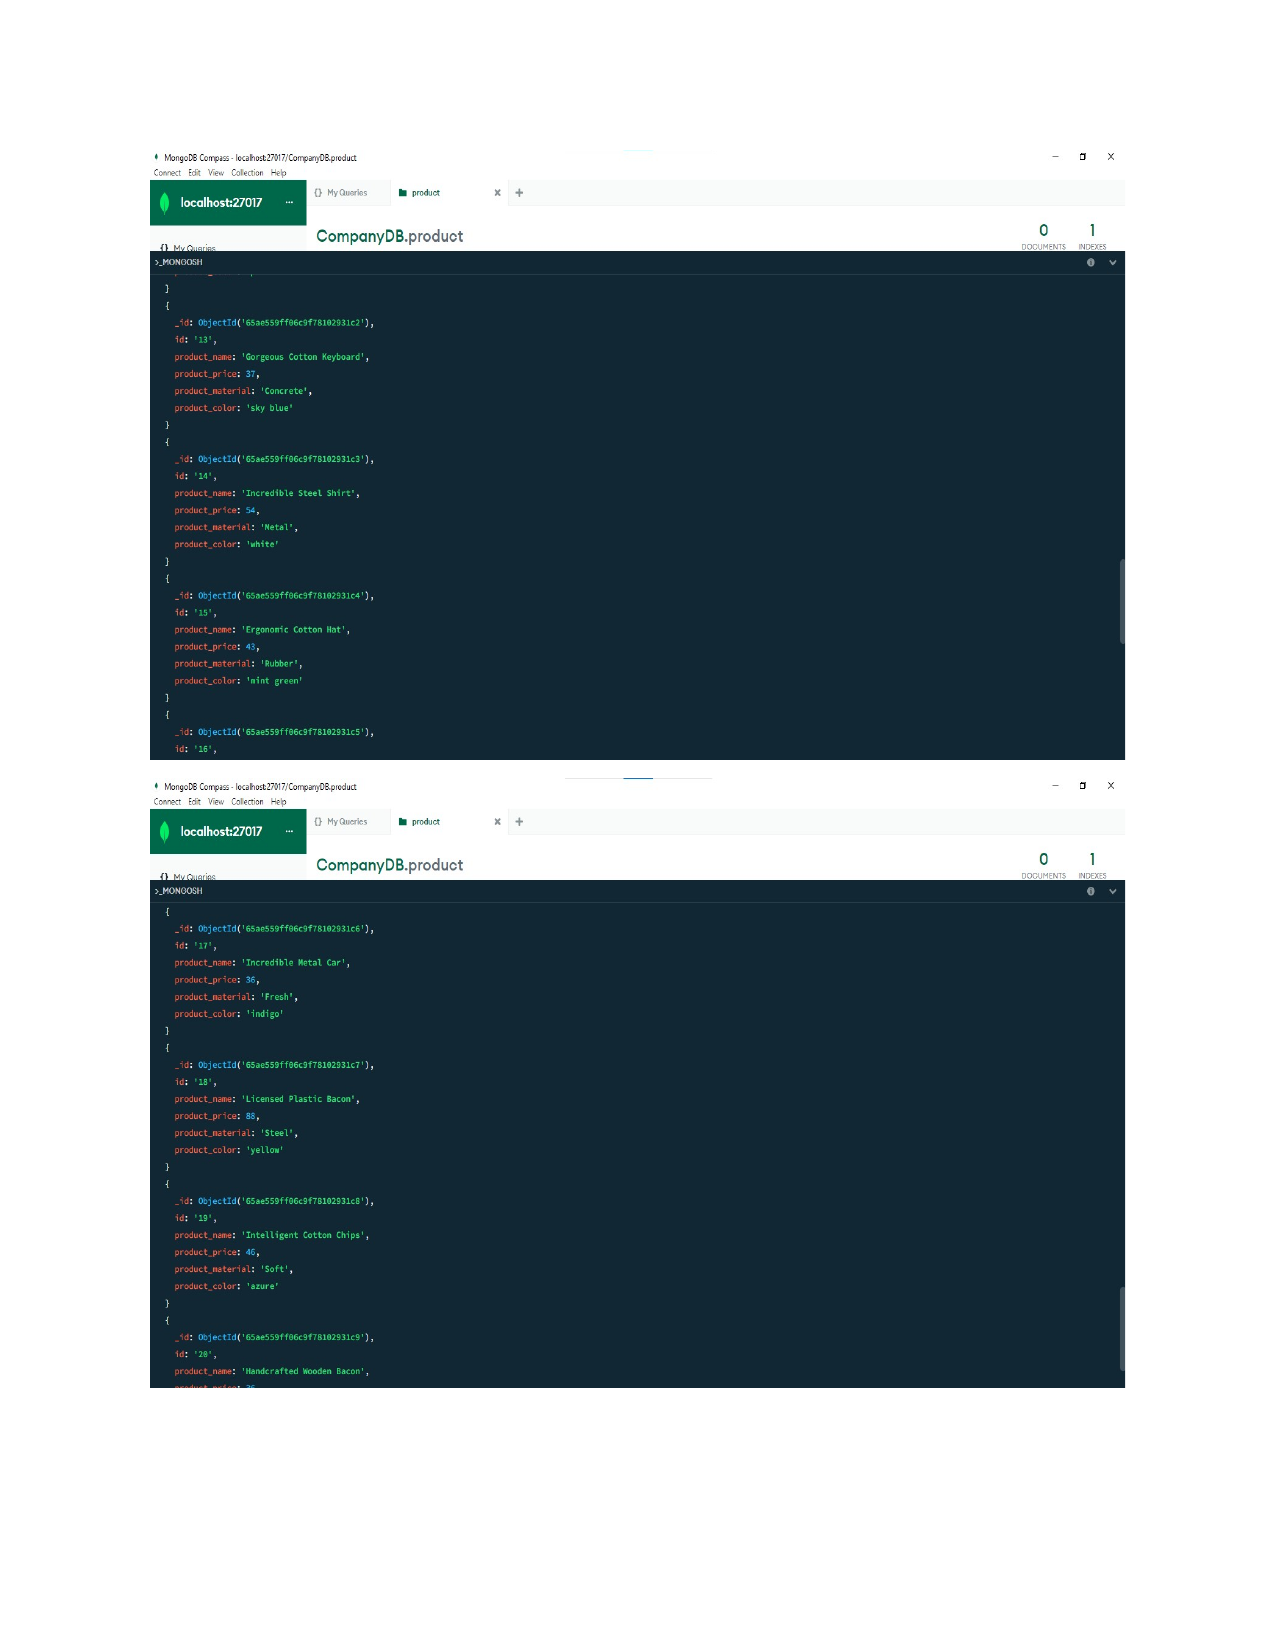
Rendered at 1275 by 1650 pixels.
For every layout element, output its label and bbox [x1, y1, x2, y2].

picture [150, 778, 1125, 1388]
picture [150, 150, 1125, 760]
